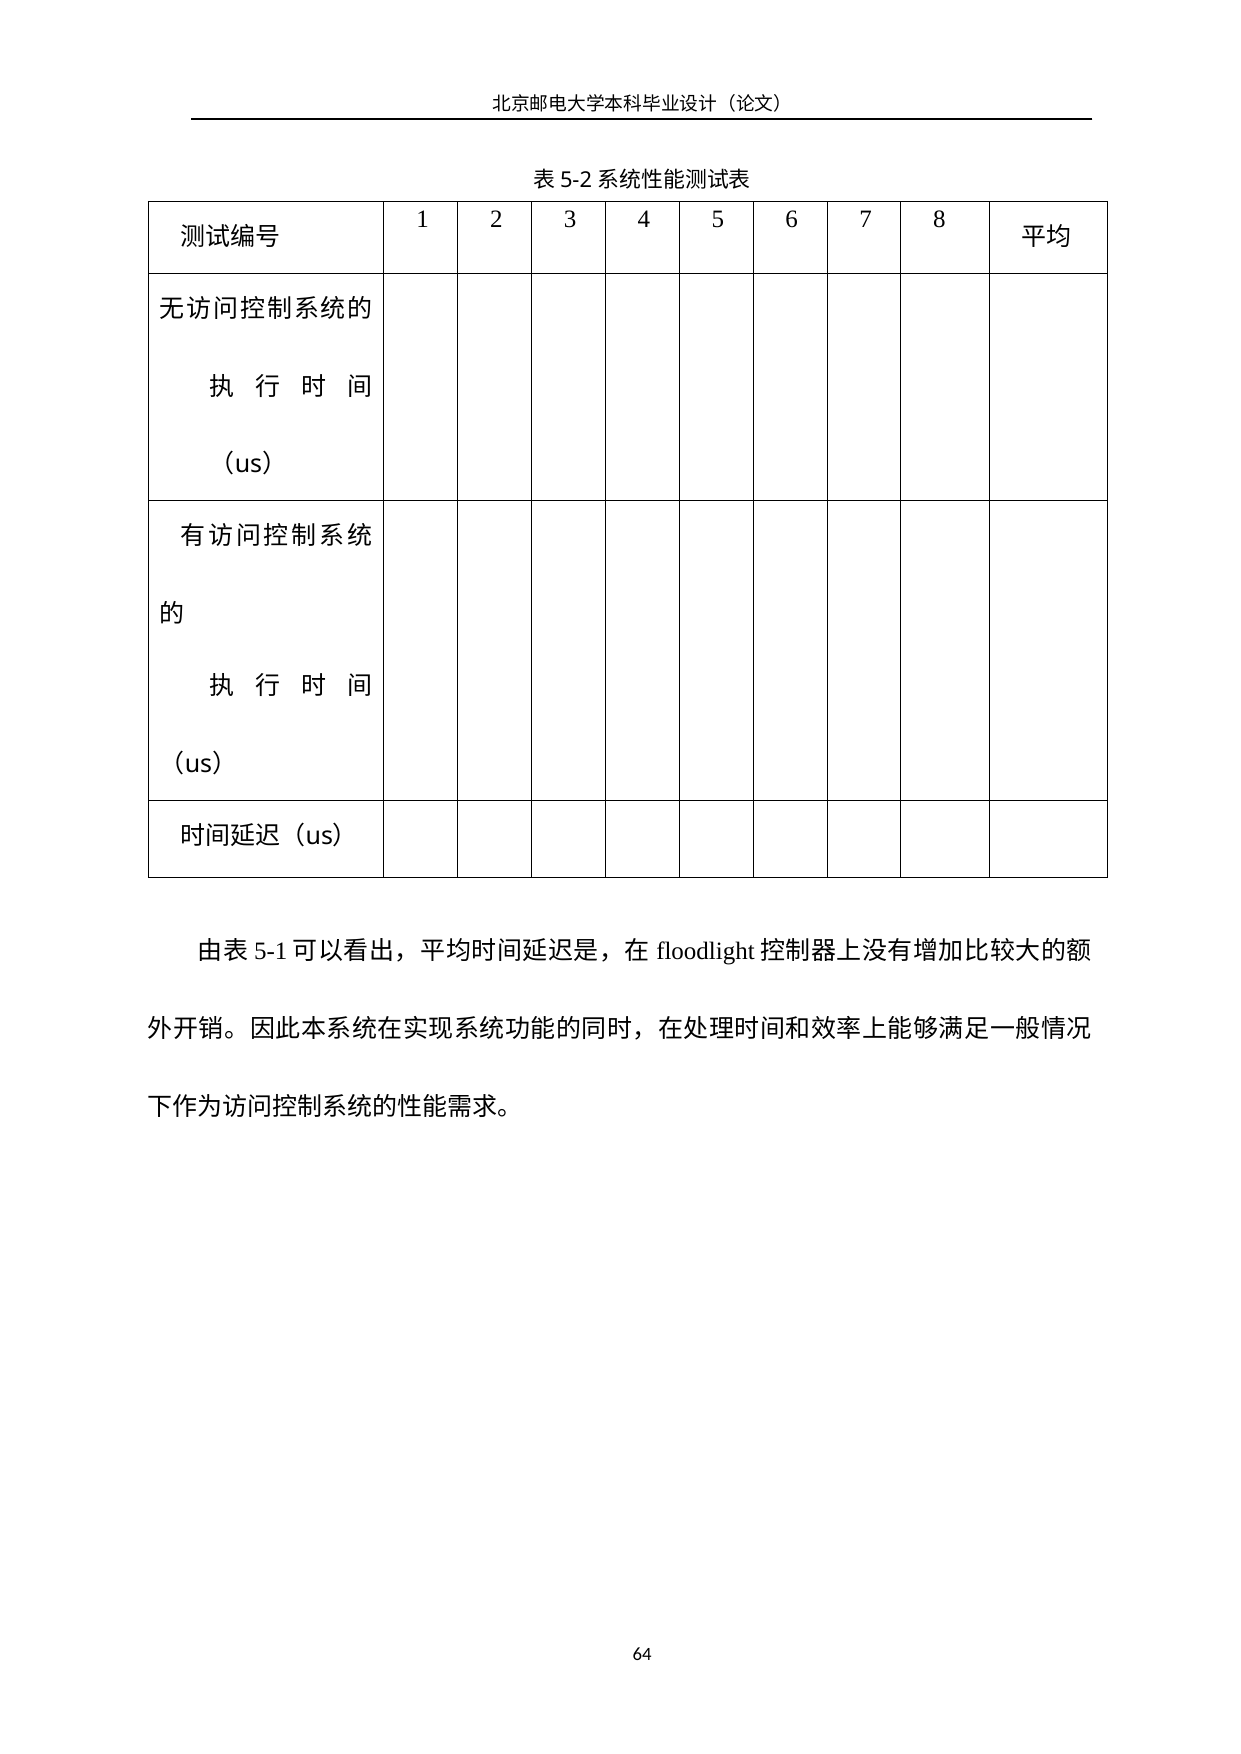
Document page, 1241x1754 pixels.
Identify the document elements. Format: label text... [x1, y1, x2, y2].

table_header 3 [532, 202, 605, 273]
table_cell [458, 801, 531, 877]
table_cell [458, 501, 531, 800]
table_cell [990, 501, 1107, 800]
table_cell 无访问控制系统的执行时间（us） [149, 274, 383, 500]
table_cell [680, 501, 753, 800]
table_cell [606, 501, 679, 800]
table_header 2 [458, 202, 531, 273]
table_header 平均 [990, 202, 1107, 273]
table_cell [990, 274, 1107, 500]
table_cell [754, 274, 827, 500]
table_header 测试编号 [149, 202, 383, 273]
table_cell [606, 801, 679, 877]
table_cell [532, 274, 605, 500]
table_cell [532, 501, 605, 800]
table_cell [384, 274, 457, 500]
table_cell [384, 801, 457, 877]
table_cell 时间延迟（us） [149, 801, 383, 877]
table_cell [606, 274, 679, 500]
table_header 6 [754, 202, 827, 273]
table_header 5 [680, 202, 753, 273]
table_header 8 [901, 202, 989, 273]
table_header 7 [828, 202, 900, 273]
table_cell [458, 274, 531, 500]
list 由表5-1可以看出，平均时间延迟是，在floodlight控制器上没有增加比较大的额外开销。因此本系统在实现系统功能的同时，在处理时间和效率上能够满足一般情况下作为访问控制系统的性能需求。 [148, 916, 1092, 1137]
table_cell [901, 274, 989, 500]
text 表5-2 系统性能测试表 [148, 162, 1092, 194]
table_cell [680, 274, 753, 500]
table_cell [384, 501, 457, 800]
table_cell [828, 501, 900, 800]
table_cell [680, 801, 753, 877]
table_cell [901, 801, 989, 877]
table_header 1 [384, 202, 457, 273]
table_cell [754, 501, 827, 800]
table_cell 有访问控制系统的 执行时间（us） [149, 501, 383, 800]
table_header 4 [606, 202, 679, 273]
table_cell [754, 801, 827, 877]
table_cell [532, 801, 605, 877]
table_cell [828, 801, 900, 877]
table_cell [990, 801, 1107, 877]
table_cell [828, 274, 900, 500]
table_cell [901, 501, 989, 800]
